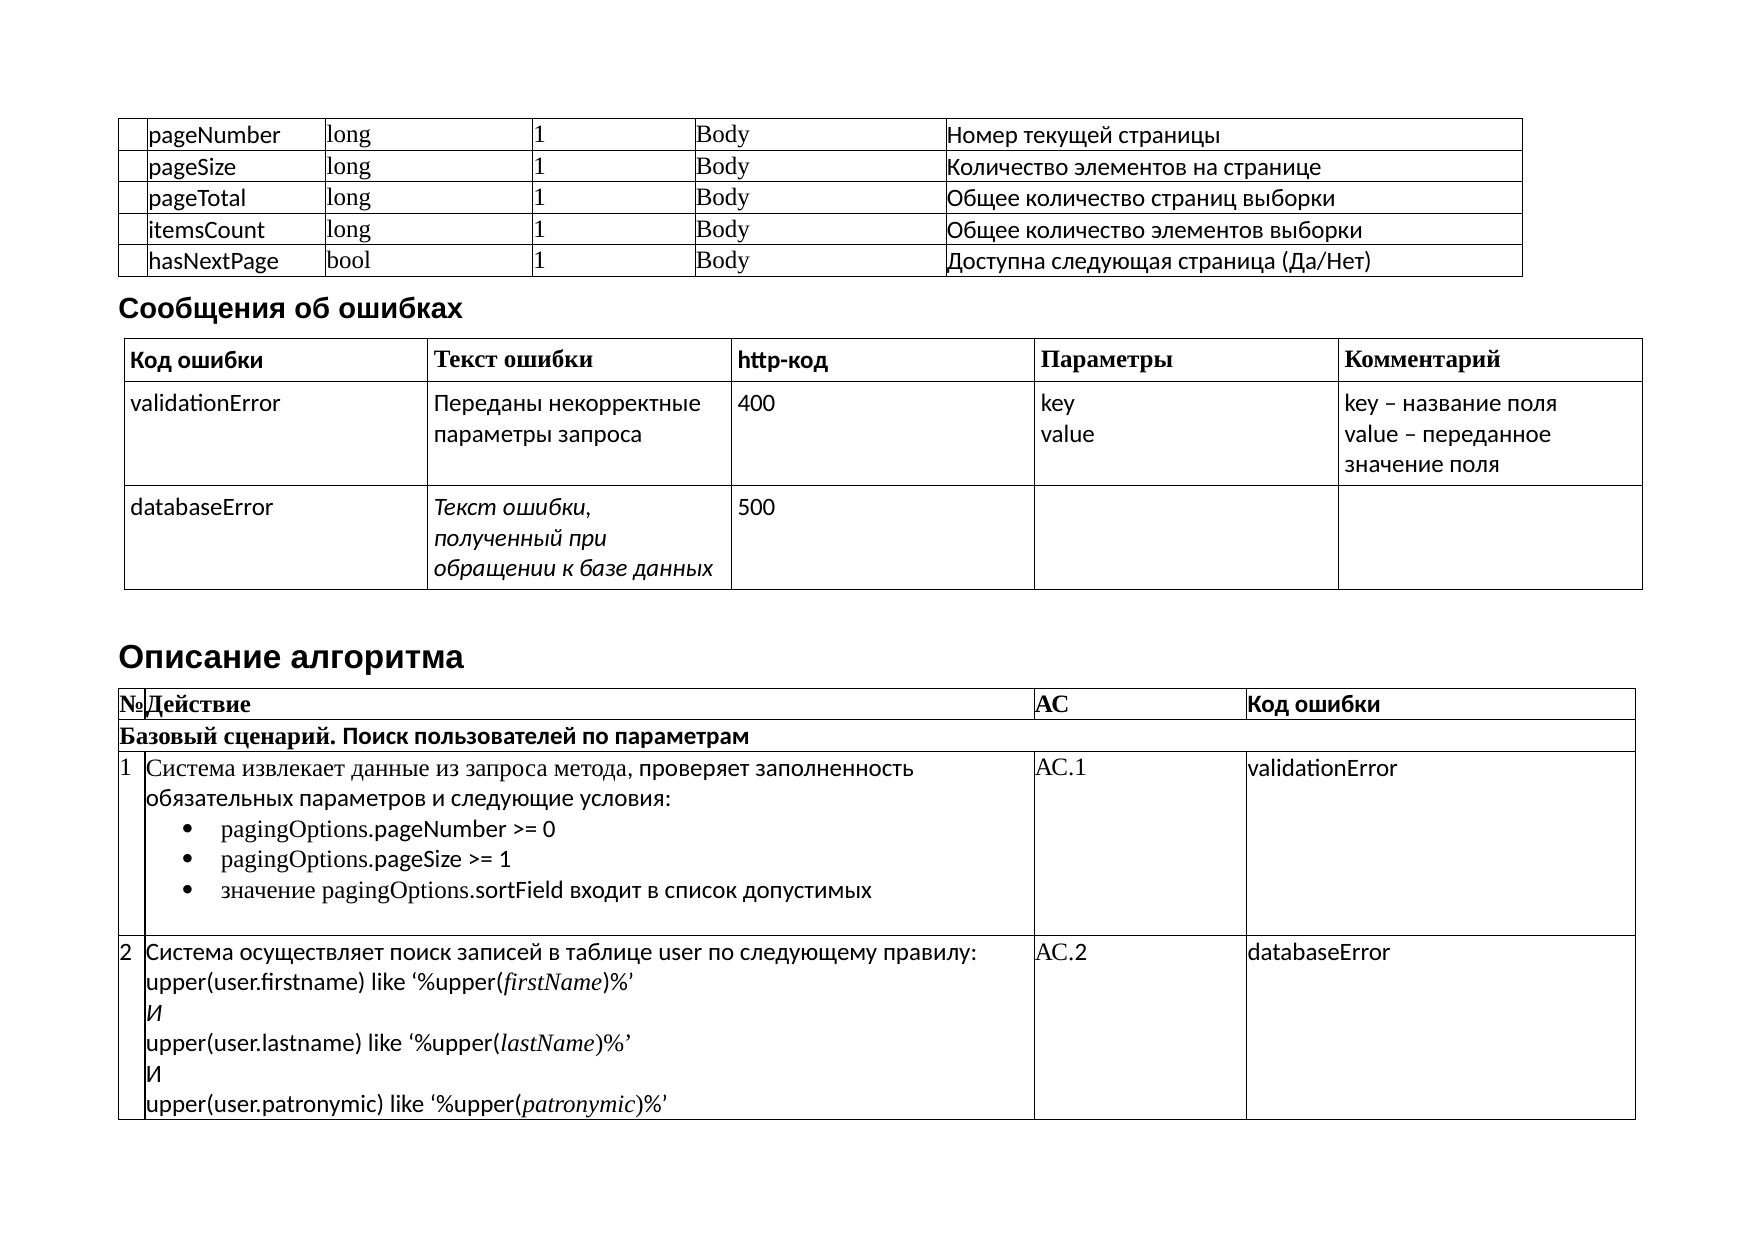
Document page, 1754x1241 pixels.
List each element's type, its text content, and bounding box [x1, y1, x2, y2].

table_cell databaseError [1247, 936, 1635, 1119]
table_cell Количество элементов на странице [947, 151, 1522, 181]
table_header Параметры [1035, 339, 1338, 381]
subtitle Описание алгоритма [118, 637, 1636, 675]
table_cell Общее количество страниц выборки [947, 182, 1522, 213]
table_header Код ошибки [1247, 689, 1635, 719]
table_cell Переданы некорректные параметры запроса [428, 382, 731, 485]
table_cell [119, 119, 147, 150]
table_cell [119, 151, 147, 181]
table_header Действие [146, 689, 1034, 719]
table_cell key – название поля value – переданное значение поля [1339, 382, 1642, 485]
table_cell pageTotal [148, 182, 325, 213]
table_cell long [326, 119, 532, 150]
table_header № [119, 689, 144, 719]
table_cell Body [696, 245, 946, 276]
table_cell pageSize [148, 151, 325, 181]
table_cell 400 [732, 382, 1034, 485]
table_cell itemsCount [148, 214, 325, 244]
table_cell Номер текущей страницы [947, 119, 1522, 150]
table_cell 1 [533, 119, 695, 150]
table_header http-код [732, 339, 1034, 381]
table_cell [119, 182, 147, 213]
table_cell [1339, 486, 1642, 589]
table_cell [119, 214, 147, 244]
table_cell validationError [125, 382, 427, 485]
table_cell Body [696, 214, 946, 244]
table_cell Body [696, 182, 946, 213]
table_cell bool [326, 245, 532, 276]
table_cell Общее количество элементов выборки [947, 214, 1522, 244]
table_cell АС.1 [1035, 752, 1246, 935]
table_cell databaseError [125, 486, 427, 589]
table_cell 500 [732, 486, 1034, 589]
table_cell 1 [533, 214, 695, 244]
table_header Текст ошибки [428, 339, 731, 381]
table_header АС [1035, 689, 1246, 719]
subtitle Сообщения об ошибках [118, 292, 1636, 325]
table_cell 1 [533, 151, 695, 181]
table_cell [119, 245, 147, 276]
table_cell 1 [119, 752, 144, 935]
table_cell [146, 936, 1034, 1119]
table_cell 1 [533, 245, 695, 276]
table_cell 1 [533, 182, 695, 213]
table_cell long [326, 182, 532, 213]
table_cell АС.2 [1035, 936, 1246, 1119]
table_cell Доступна следующая страница (Да/Нет) [947, 245, 1522, 276]
table_cell Body [696, 151, 946, 181]
table_cell validationError [1247, 752, 1635, 935]
table_cell long [326, 151, 532, 181]
table_cell key value [1035, 382, 1338, 485]
table_cell 2 [119, 936, 144, 1119]
table_cell Базовый сценарий. Поиск пользователей по параметрам [119, 720, 1635, 751]
table_cell pageNumber [148, 119, 325, 150]
table_header Комментарий [1339, 339, 1642, 381]
table_cell Текст ошибки, полученный при обращении к базе данных [428, 486, 731, 589]
table_cell [1035, 486, 1338, 589]
table_cell Система извлекает данные из запроса метода, проверяет заполненность обязательных параметров и следующие условия: pagingOptions.pageNumber >= 0 pagingOptions.pageSize >= 1 значение pagingOptions.sortField входит в список допустимых [146, 752, 1034, 935]
table_cell long [326, 214, 532, 244]
table_cell Body [696, 119, 946, 150]
table_header Код ошибки [125, 339, 427, 381]
table_cell hasNextPage [148, 245, 325, 276]
